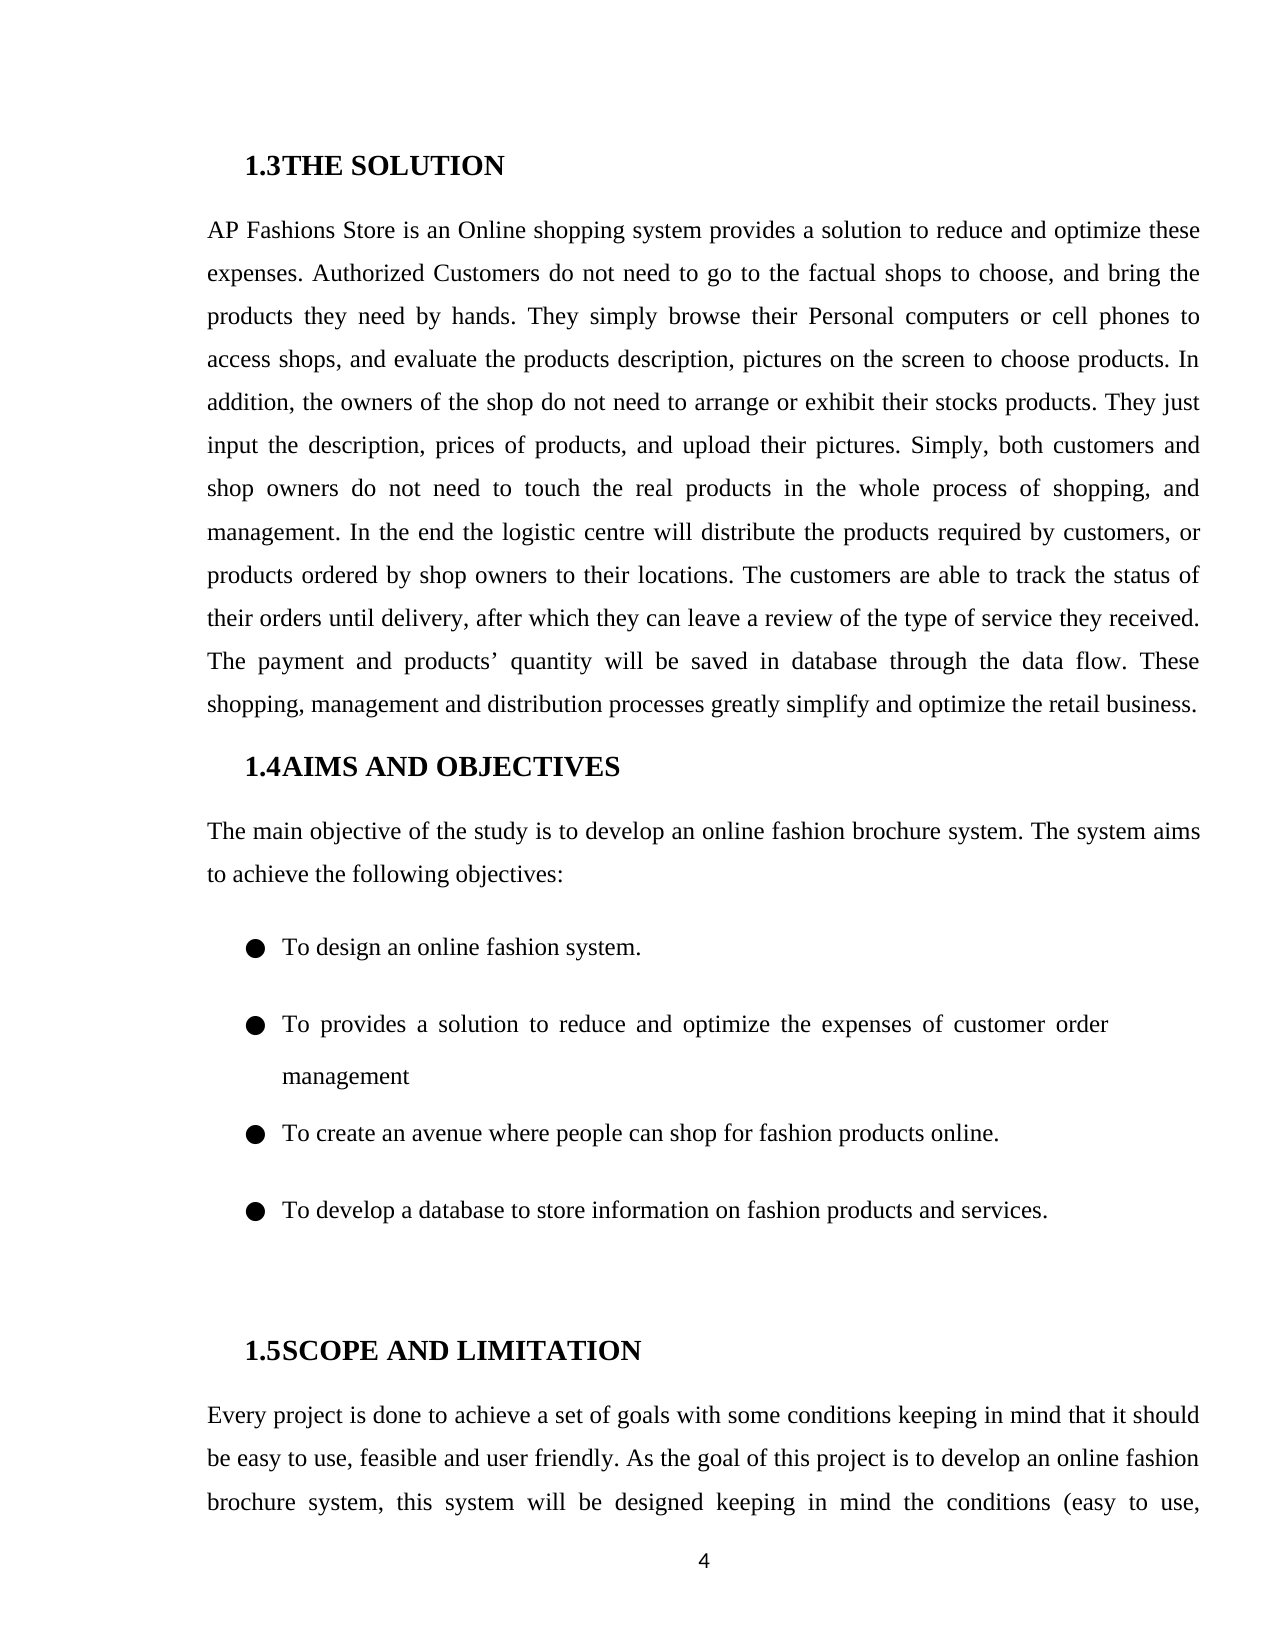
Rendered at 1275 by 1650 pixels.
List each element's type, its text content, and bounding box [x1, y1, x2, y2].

list To create an avenue where people can shop for fashion products online. [244, 1104, 1109, 1156]
text The main objective of the study is to develop an online fashion brochure system. The system aims to achieve the following objectives: [207, 816, 1201, 888]
list THE SOLUTION [244, 148, 1109, 181]
list SCOPE AND LIMITATION [244, 1333, 1109, 1367]
text AP Fashions Store is an Online shopping system provides a solution to reduce and optimize these expenses. Authorized Customers do not need to go to the factual shops to choose, and bring the products they need by hands. They simply browse their Personal computers or cell phones to access shops, and evaluate the products description, pictures on the screen to choose products. In addition, the owners of the shop do not need to arrange or exhibit their stocks products. They just input the description, prices of products, and upload their pictures. Simply, both customers and shop owners do not need to touch the real products in the whole process of shopping, and management. In the end the logistic centre will distribute the products required by customers, or products ordered by shop owners to their locations. The customers are able to track the status of their orders until delivery, after which they can leave a review of the type of service they received. The payment and products’ quantity will be saved in database through the data flow. These shopping, management and distribution processes greatly simplify and optimize the retail business. [207, 215, 1201, 718]
list To provides a solution to reduce and optimize the expenses of customer order management [244, 996, 1109, 1090]
list To design an online fashion system. [244, 919, 1109, 970]
list AIMS AND OBJECTIVES [244, 749, 1109, 782]
list To develop a database to store information on fashion products and services. [244, 1181, 1109, 1232]
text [207, 1400, 1201, 1515]
